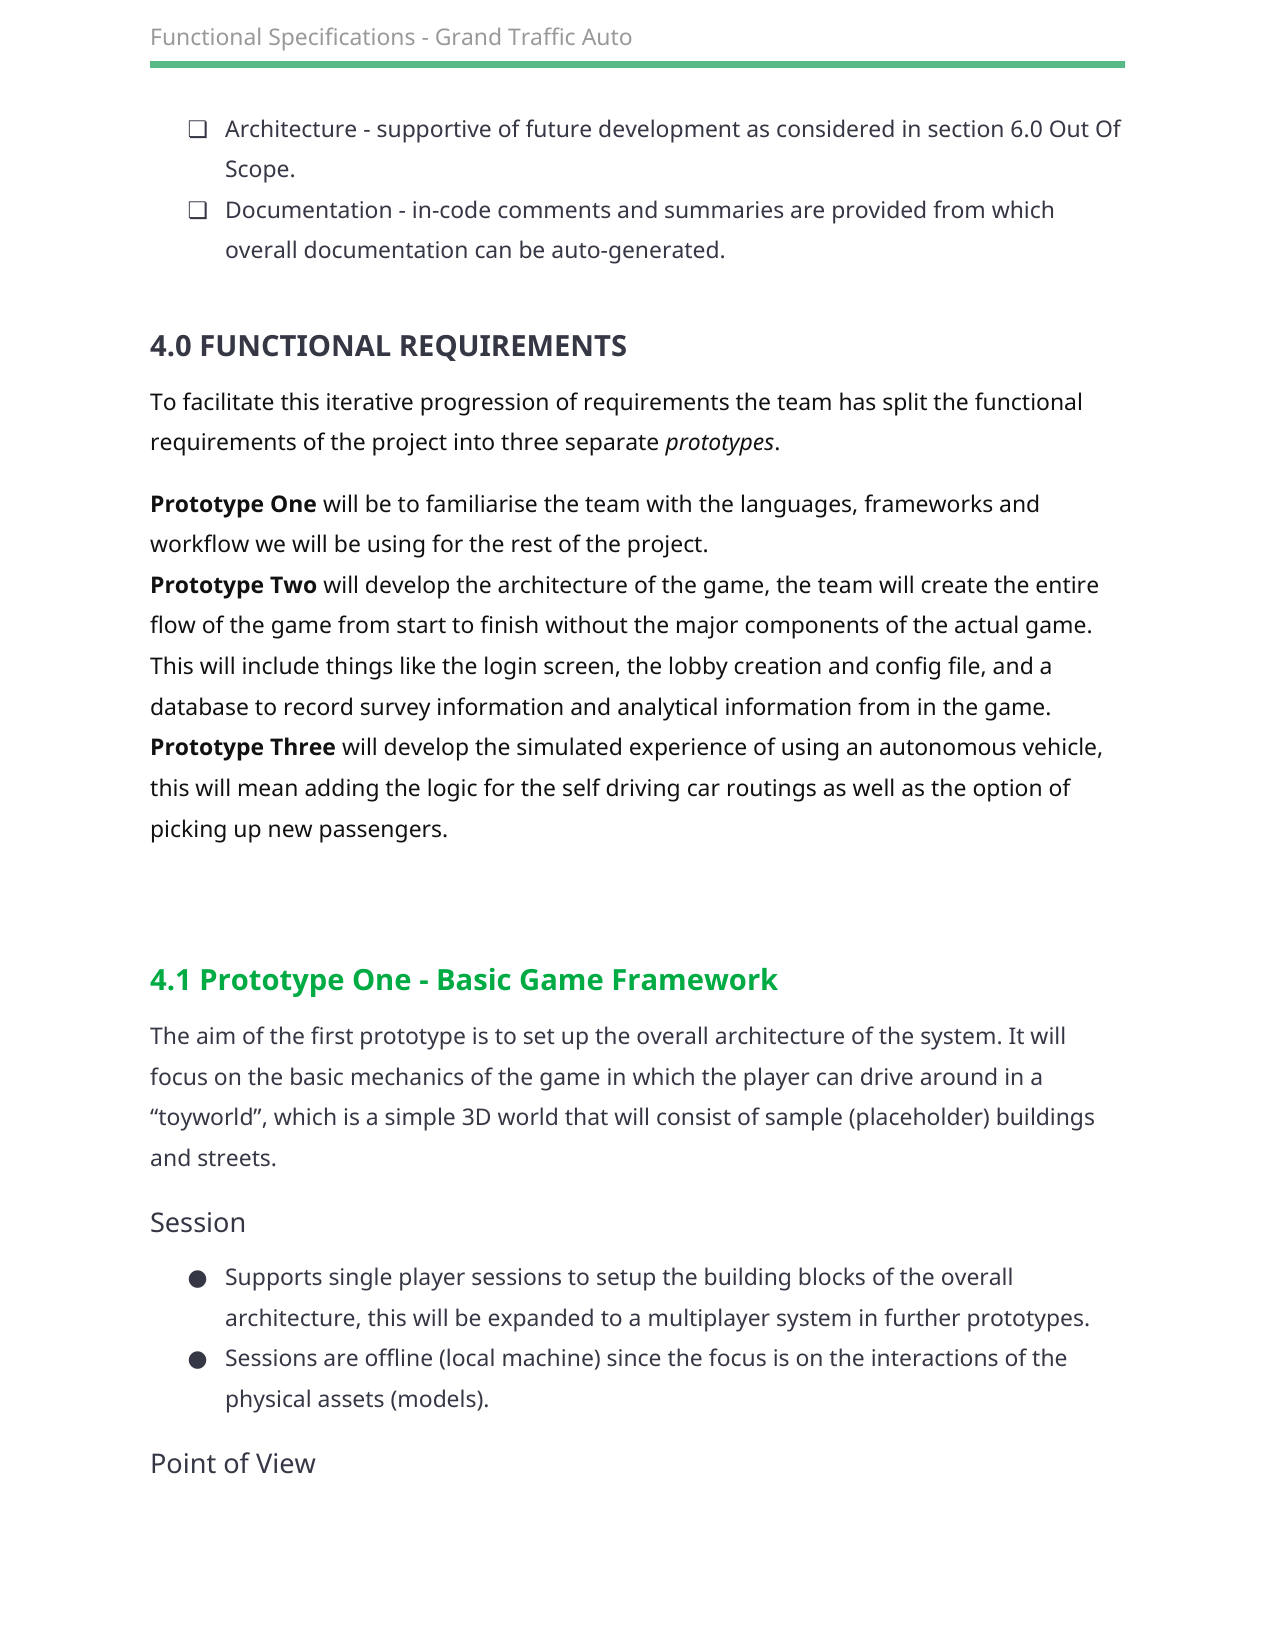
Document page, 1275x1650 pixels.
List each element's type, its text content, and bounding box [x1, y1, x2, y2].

subtitle Session [150, 1203, 1125, 1240]
list Architecture - supportive of future development as considered in section 6.0 Out Of Scope. [187, 112, 1125, 184]
list Sessions are offline (local machine) since the focus is on the interactions of the physical assets (models). [187, 1342, 1125, 1414]
list Documentation - in-code comments and summaries are provided from which overall documentation can be auto-generated. [187, 194, 1125, 266]
subtitle Point of View [150, 1444, 1125, 1481]
text Prototype One will be to familiarise the team with the languages, frameworks and workflow we will be using for the rest of the project. Prototype Two will develop the architecture of the game, the team will create the entire flow of the game from start to finish without the major components of the actual game. This will include things like the login screen, the lobby creation and config file, and a database to record survey information and analytical information from in the game. Prototype Three will develop the simulated experience of using an autonomous vehicle, this will mean adding the logic for the self driving car routings as well as the option of picking up new passengers. [150, 488, 1125, 844]
subtitle 4.1 Prototype One - Basic Game Framework [150, 959, 1125, 999]
subtitle 4.0 FUNCTIONAL REQUIREMENTS [150, 325, 1125, 365]
picture [150, 61, 1125, 68]
text The aim of the first prototype is to set up the overall architecture of the system. It will focus on the basic mechanics of the game in which the player can drive around in a “toyworld”, which is a simple 3D world that will consist of sample (placeholder) buildings and streets. [150, 1020, 1125, 1173]
list Supports single player sessions to setup the building blocks of the overall architecture, this will be expanded to a multiplayer system in further prototypes. [187, 1261, 1125, 1333]
text To facilitate this iterative progression of requirements the team has split the functional requirements of the project into three separate prototypes. [150, 386, 1125, 457]
